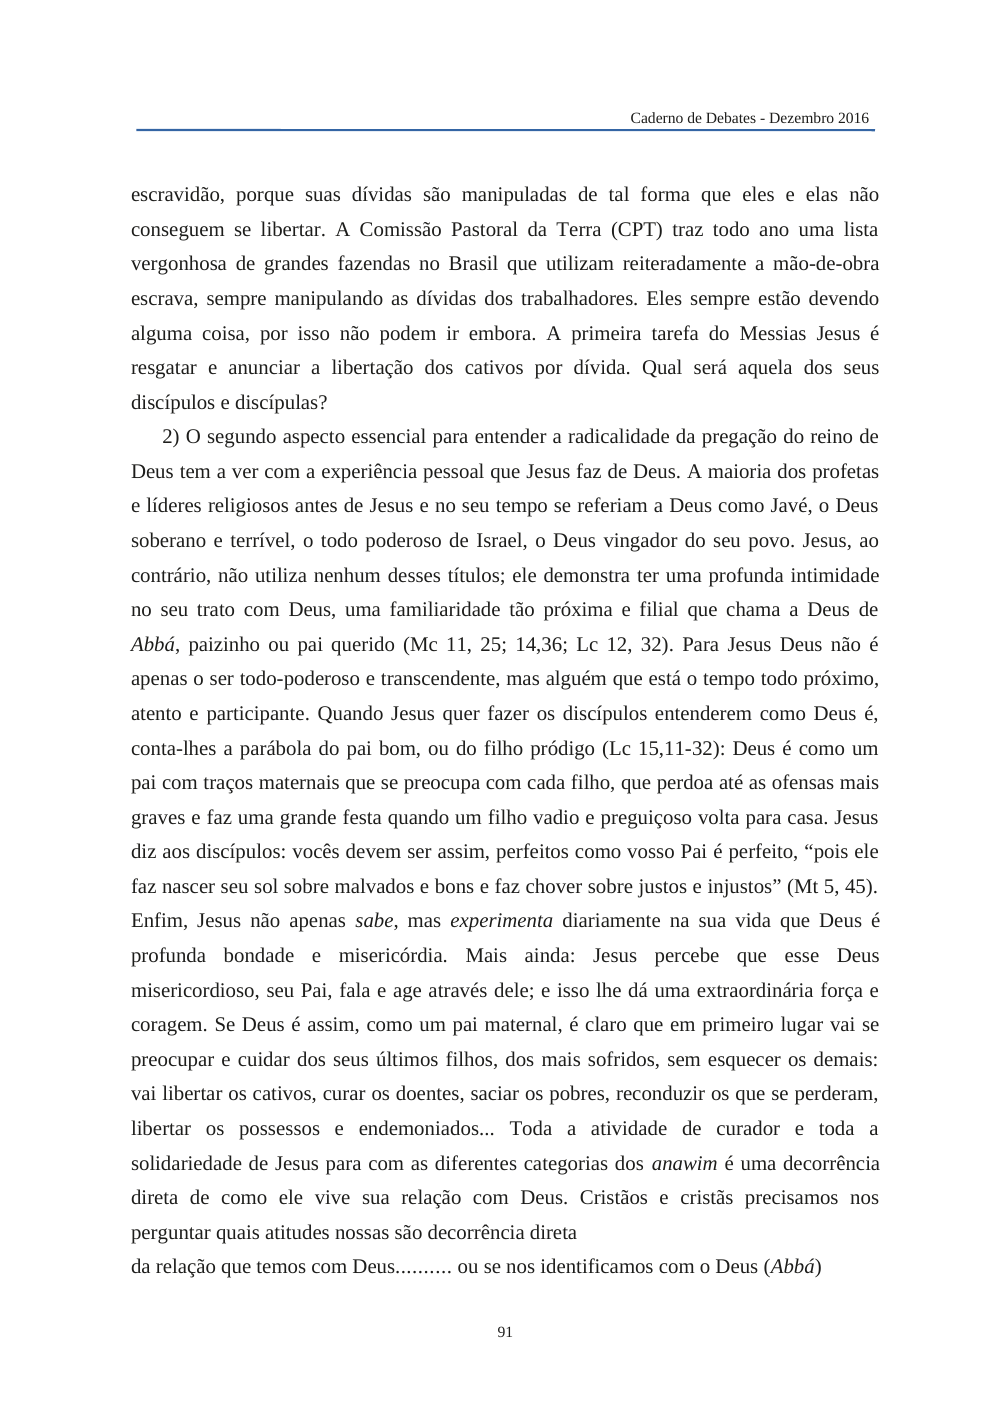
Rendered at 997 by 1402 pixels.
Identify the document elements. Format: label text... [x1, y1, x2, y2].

text 2) O segundo aspecto essencial para entender a radicalidade da pregação do reino de Deus tem a ver com a experiência pessoal que Jesus faz de Deus. A maioria dos profetas e líderes religiosos antes de Jesus e no seu tempo se referiam a Deus como Javé, o Deus soberano e terrível, o todo poderoso de Israel, o Deus vingador do seu povo. Jesus, ao contrário, não utiliza nenhum desses títulos; ele demonstra ter uma profunda intimidade no seu trato com Deus, uma familiaridade tão próxima e filial que chama a Deus de Abbá, paizinho ou pai querido (Mc 11, 25; 14,36; Lc 12, 32). Para Jesus Deus não é apenas o ser todo-poderoso e transcendente, mas alguém que está o tempo todo próximo, atento e participante. Quando Jesus quer fazer os discípulos entenderem como Deus é, conta-lhes a parábola do pai bom, ou do filho pródigo (Lc 15,11-32): Deus é como um pai com traços maternais que se preocupa com cada filho, que perdoa até as ofensas mais graves e faz uma grande festa quando um filho vadio e preguiçoso volta para casa. Jesus diz aos discípulos: vocês devem ser assim, perfeitos como vosso Pai é perfeito, “pois ele faz nascer seu sol sobre malvados e bons e faz chover sobre justos e injustos” (Mt 5, 45). Enfim, Jesus não apenas sabe, mas experimenta diariamente na sua vida que Deus é profunda bondade e misericórdia. Mais ainda: Jesus percebe que esse Deus misericordioso, seu Pai, fala e age através dele; e isso lhe dá uma extraordinária força e coragem. Se Deus é assim, como um pai maternal, é claro que em primeiro lugar vai se preocupar e cuidar dos seus últimos filhos, dos mais sofridos, sem esquecer os demais: vai libertar os cativos, curar os doentes, saciar os pobres, reconduzir os que se perderam, libertar os possessos e endemoniados... Toda a atividade de curador e toda a solidariedade de Jesus para com as diferentes categorias dos anawim é uma decorrência direta de como ele vive sua relação com Deus. Cristãos e cristãs precisamos nos perguntar quais atitudes nossas são decorrência direta [131, 424, 880, 1244]
text da relação que temos com Deus ou se nos identificamos com o Deus (Abbá) [131, 1254, 880, 1278]
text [131, 182, 880, 414]
